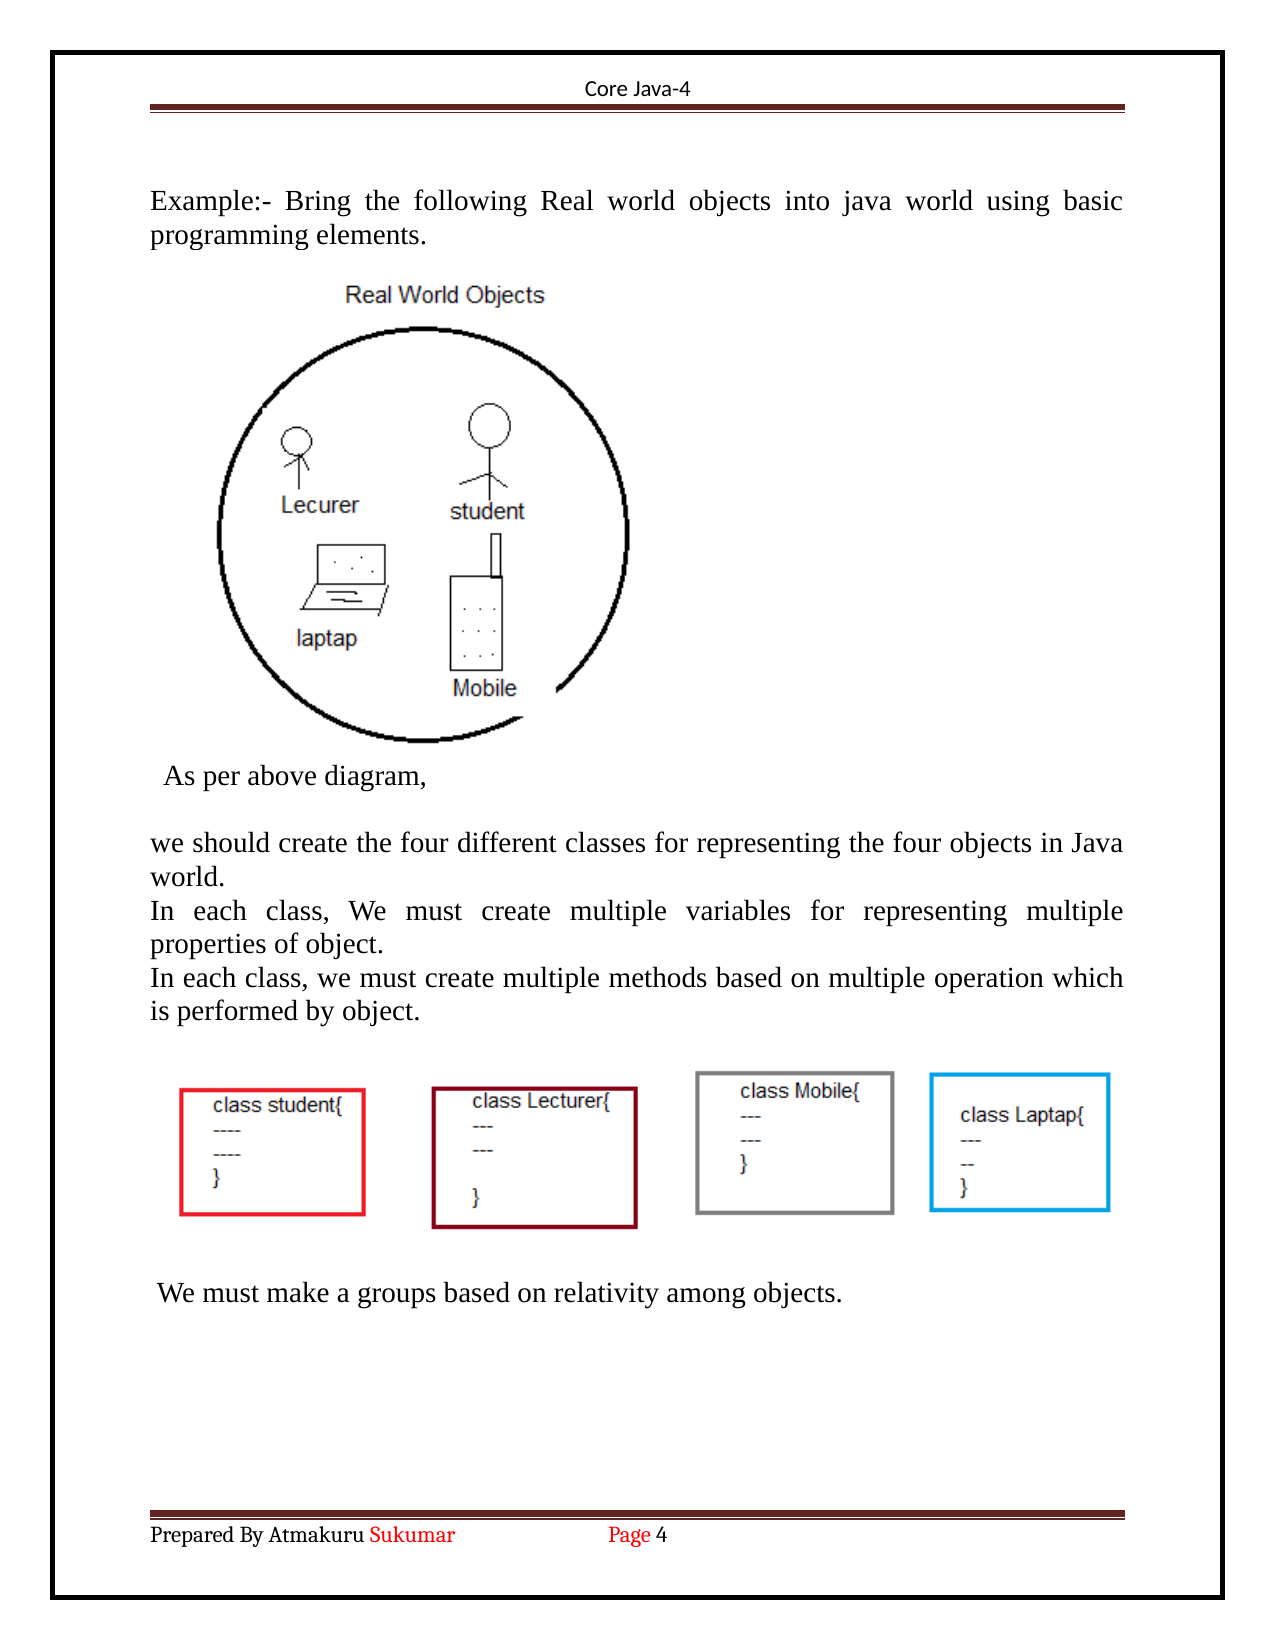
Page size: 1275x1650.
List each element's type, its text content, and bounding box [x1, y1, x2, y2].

text we should create the four different classes for representing the four objects in Java world. [150, 826, 1125, 893]
text We must make a groups based on relativity among objects. [150, 1275, 1125, 1309]
picture [150, 1060, 1125, 1242]
picture [150, 250, 686, 759]
text As per above diagram, [150, 758, 1125, 792]
text In each class, we must create multiple methods based on multiple operation which is performed by object. [150, 960, 1125, 1027]
text In each class, We must create multiple variables for representing multiple properties of object. [150, 893, 1125, 960]
text Example:- Bring the following Real world objects into java world using basic programming elements. [150, 183, 1125, 251]
